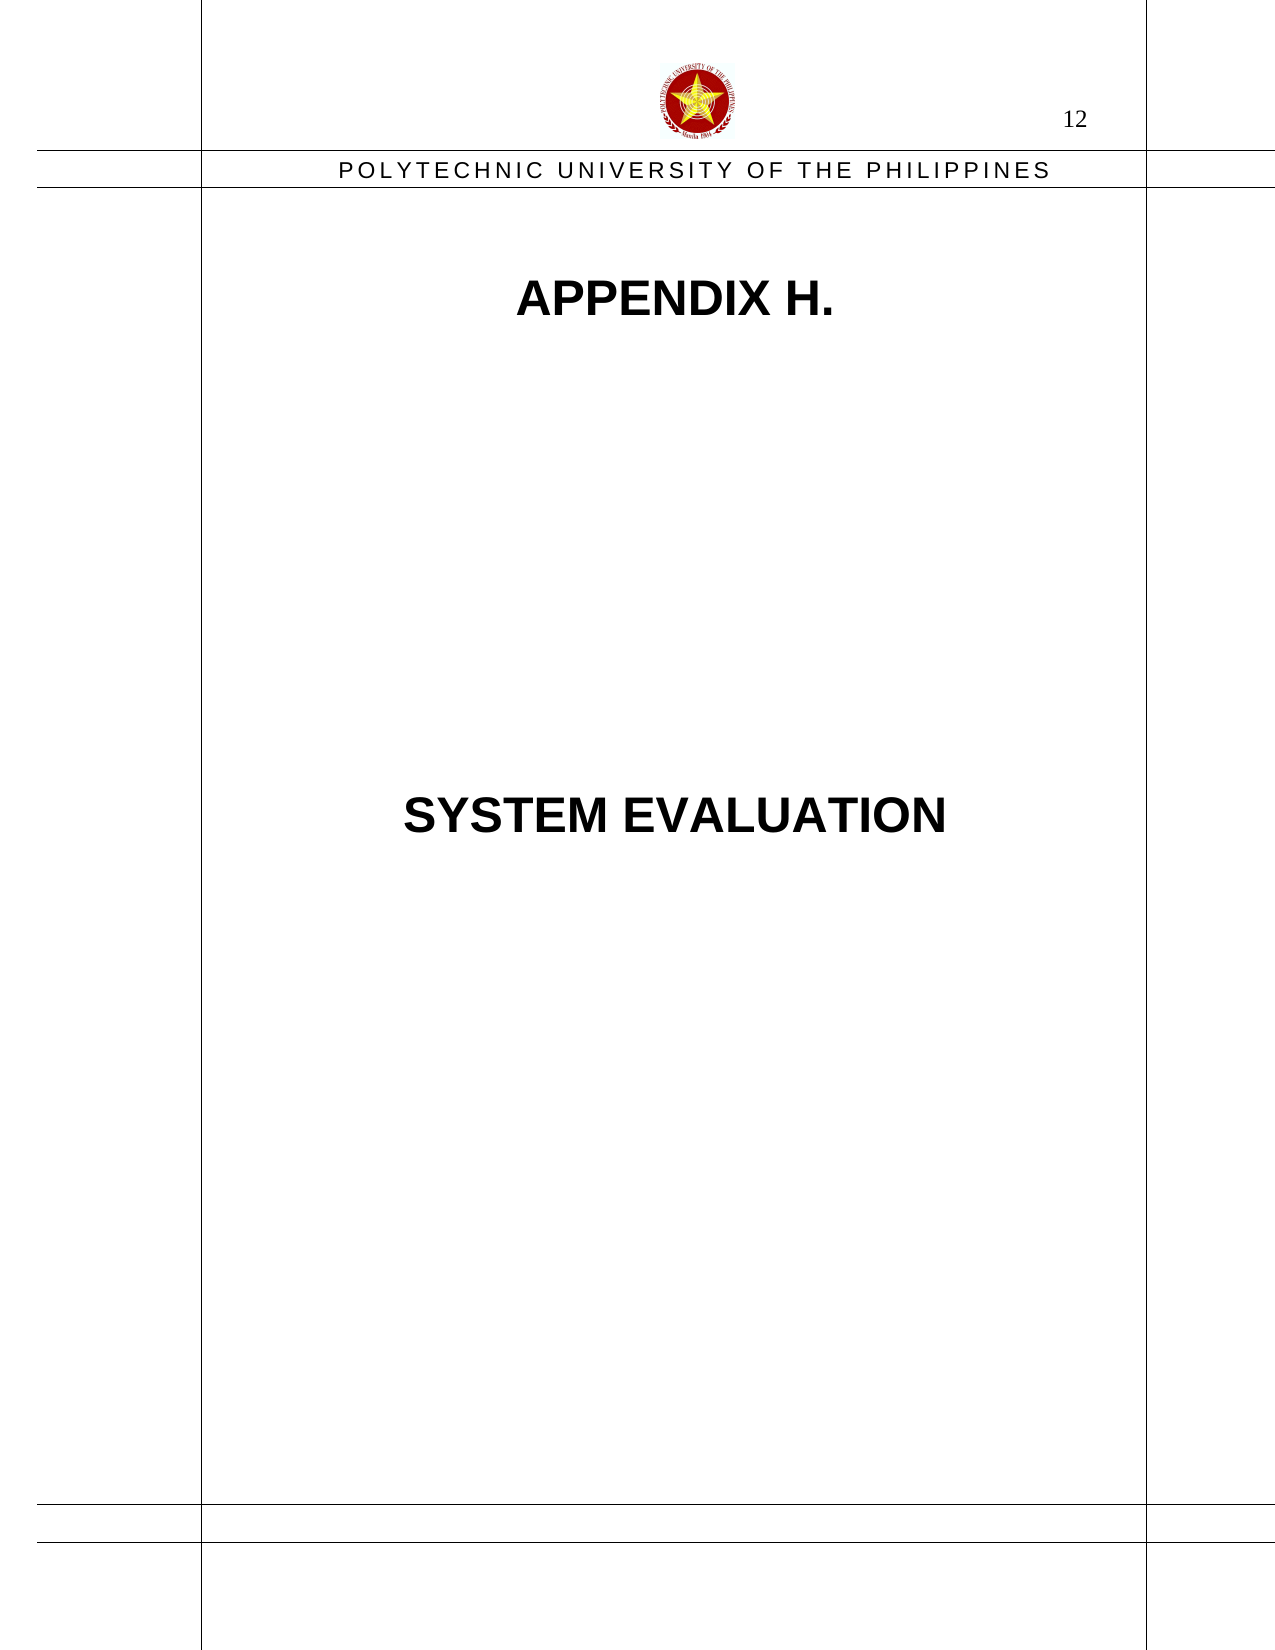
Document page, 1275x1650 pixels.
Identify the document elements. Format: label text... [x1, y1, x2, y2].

title SYSTEM EVALUATION [225, 785, 1125, 843]
picture [660, 63, 735, 139]
title APPENDIX H. [225, 268, 1125, 325]
